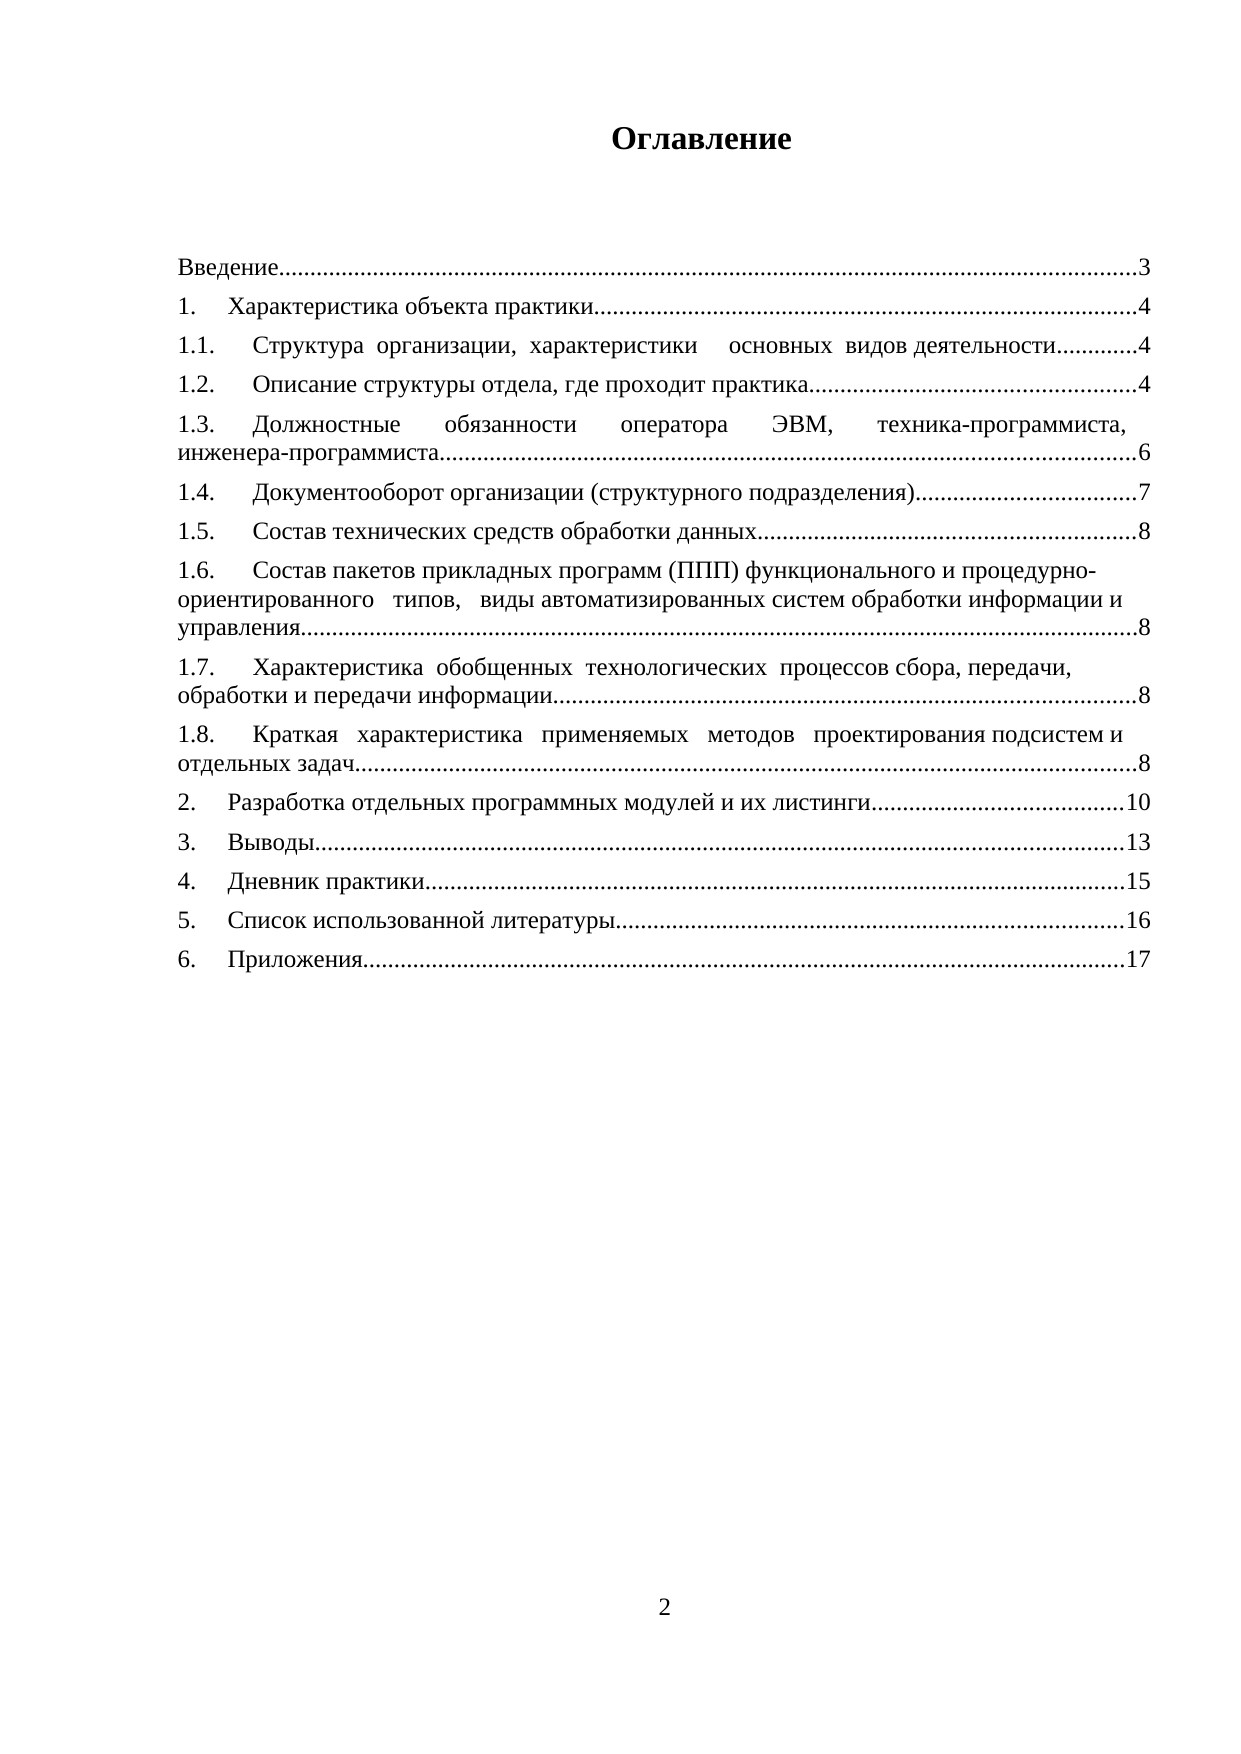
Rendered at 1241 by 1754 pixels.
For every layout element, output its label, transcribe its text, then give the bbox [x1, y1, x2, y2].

text Оглавление [177, 118, 1152, 156]
